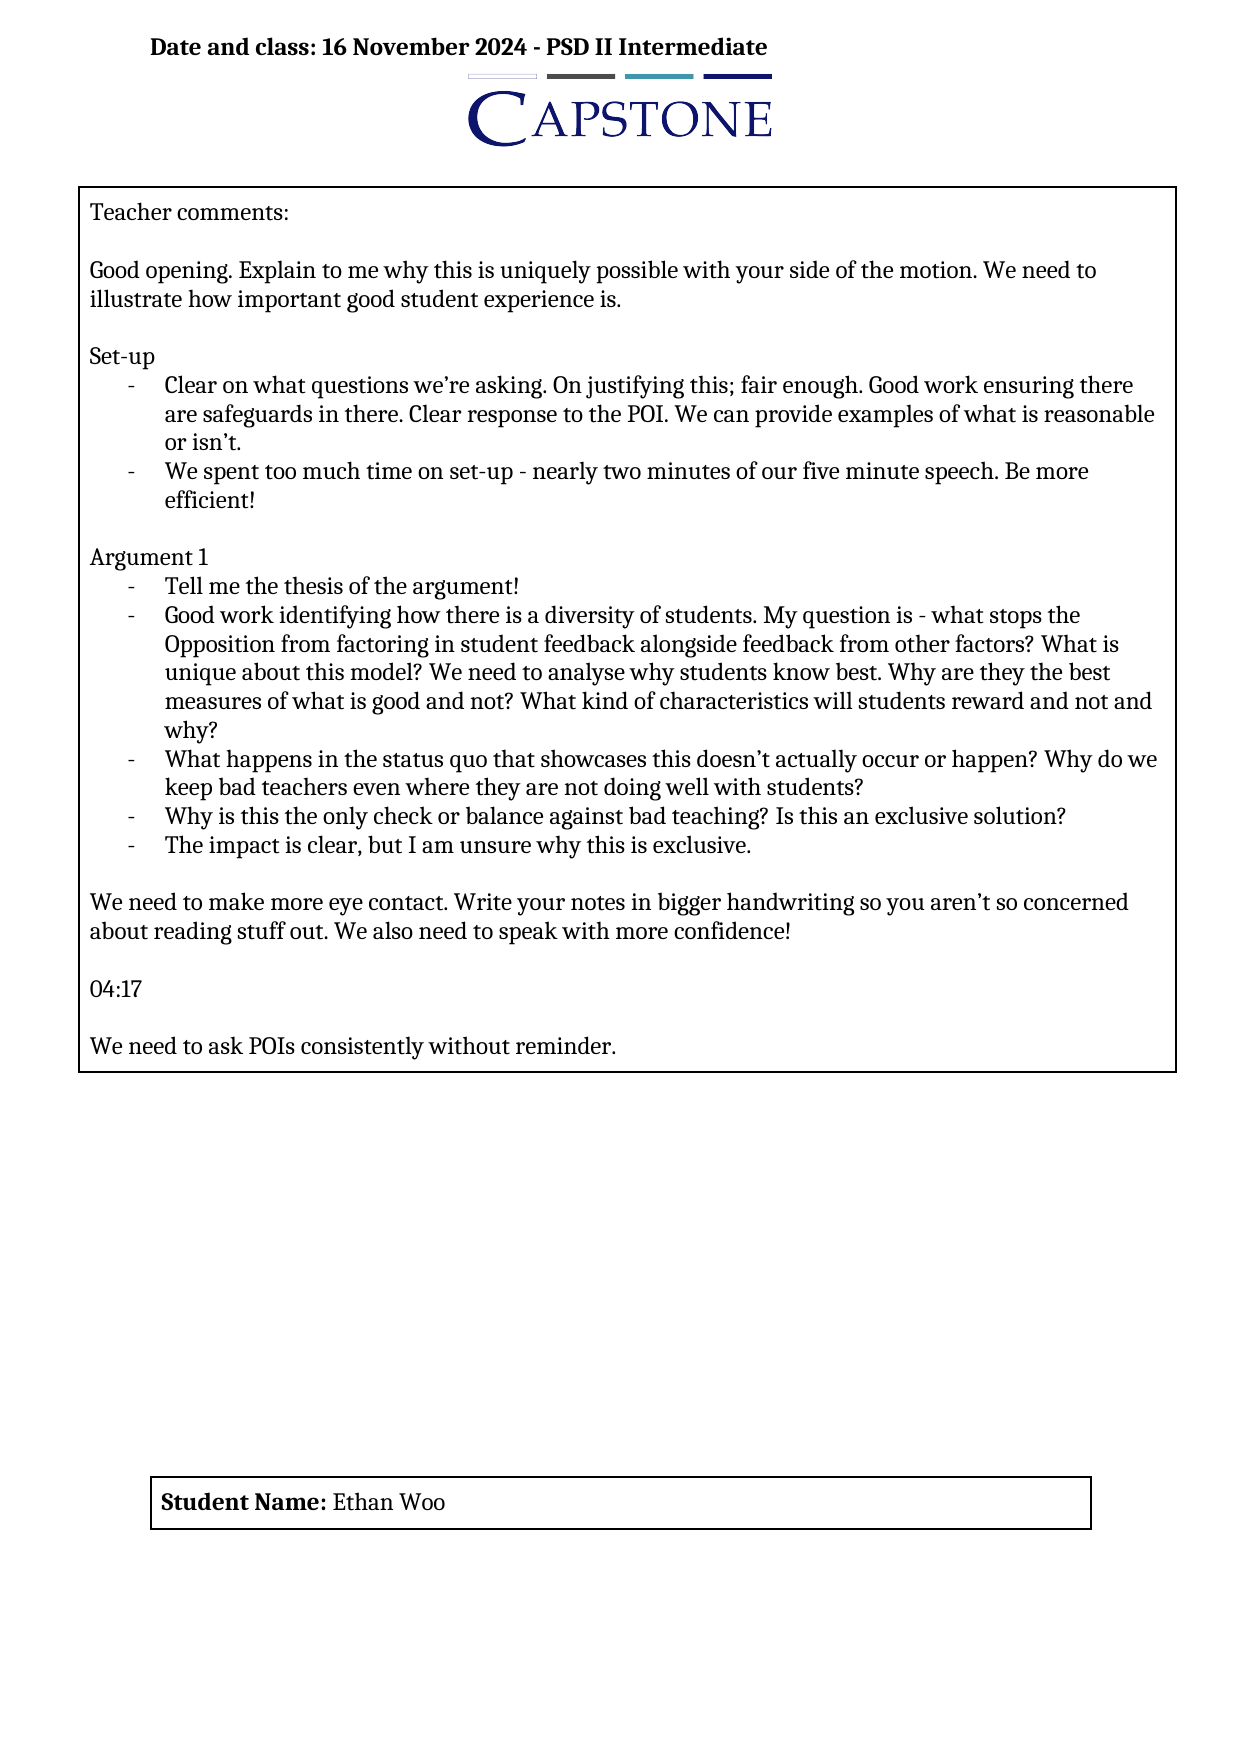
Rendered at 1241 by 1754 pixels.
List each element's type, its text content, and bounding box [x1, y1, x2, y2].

table_cell Teacher comments: Good opening. Explain to me why this is uniquely possible with your side of the motion. We need to illustrate how important good student experience is. Set-up Clear on what questions we’re asking. On justifying this; fair enough. Good work ensuring there are safeguards in there. Clear response to the POI. We can provide examples of what is reasonable or isn’t. We spent too much time on set-up - nearly two minutes of our five minute speech. Be more efficient! Argument 1 Tell me the thesis of the argument! Good work identifying how there is a diversity of students. My question is - what stops the Opposition from factoring in student feedback alongside feedback from other factors? What is unique about this model? We need to analyse why students know best. Why are they the best measures of what is good and not? What kind of characteristics will students reward and not and why? What happens in the status quo that showcases this doesn’t actually occur or happen? Why do we keep bad teachers even where they are not doing well with students? Why is this the only check or balance against bad teaching? Is this an exclusive solution? The impact is clear, but I am unsure why this is exclusive. We need to make more eye contact. Write your notes in bigger handwriting so you aren’t so concerned about reading stuff out. We also need to speak with more confidence! 04:17 We need to ask POIs consistently without reminder. [80, 188, 1175, 1071]
table_header Student Name: Ethan Woo [152, 1478, 1090, 1527]
picture [460, 66, 781, 153]
